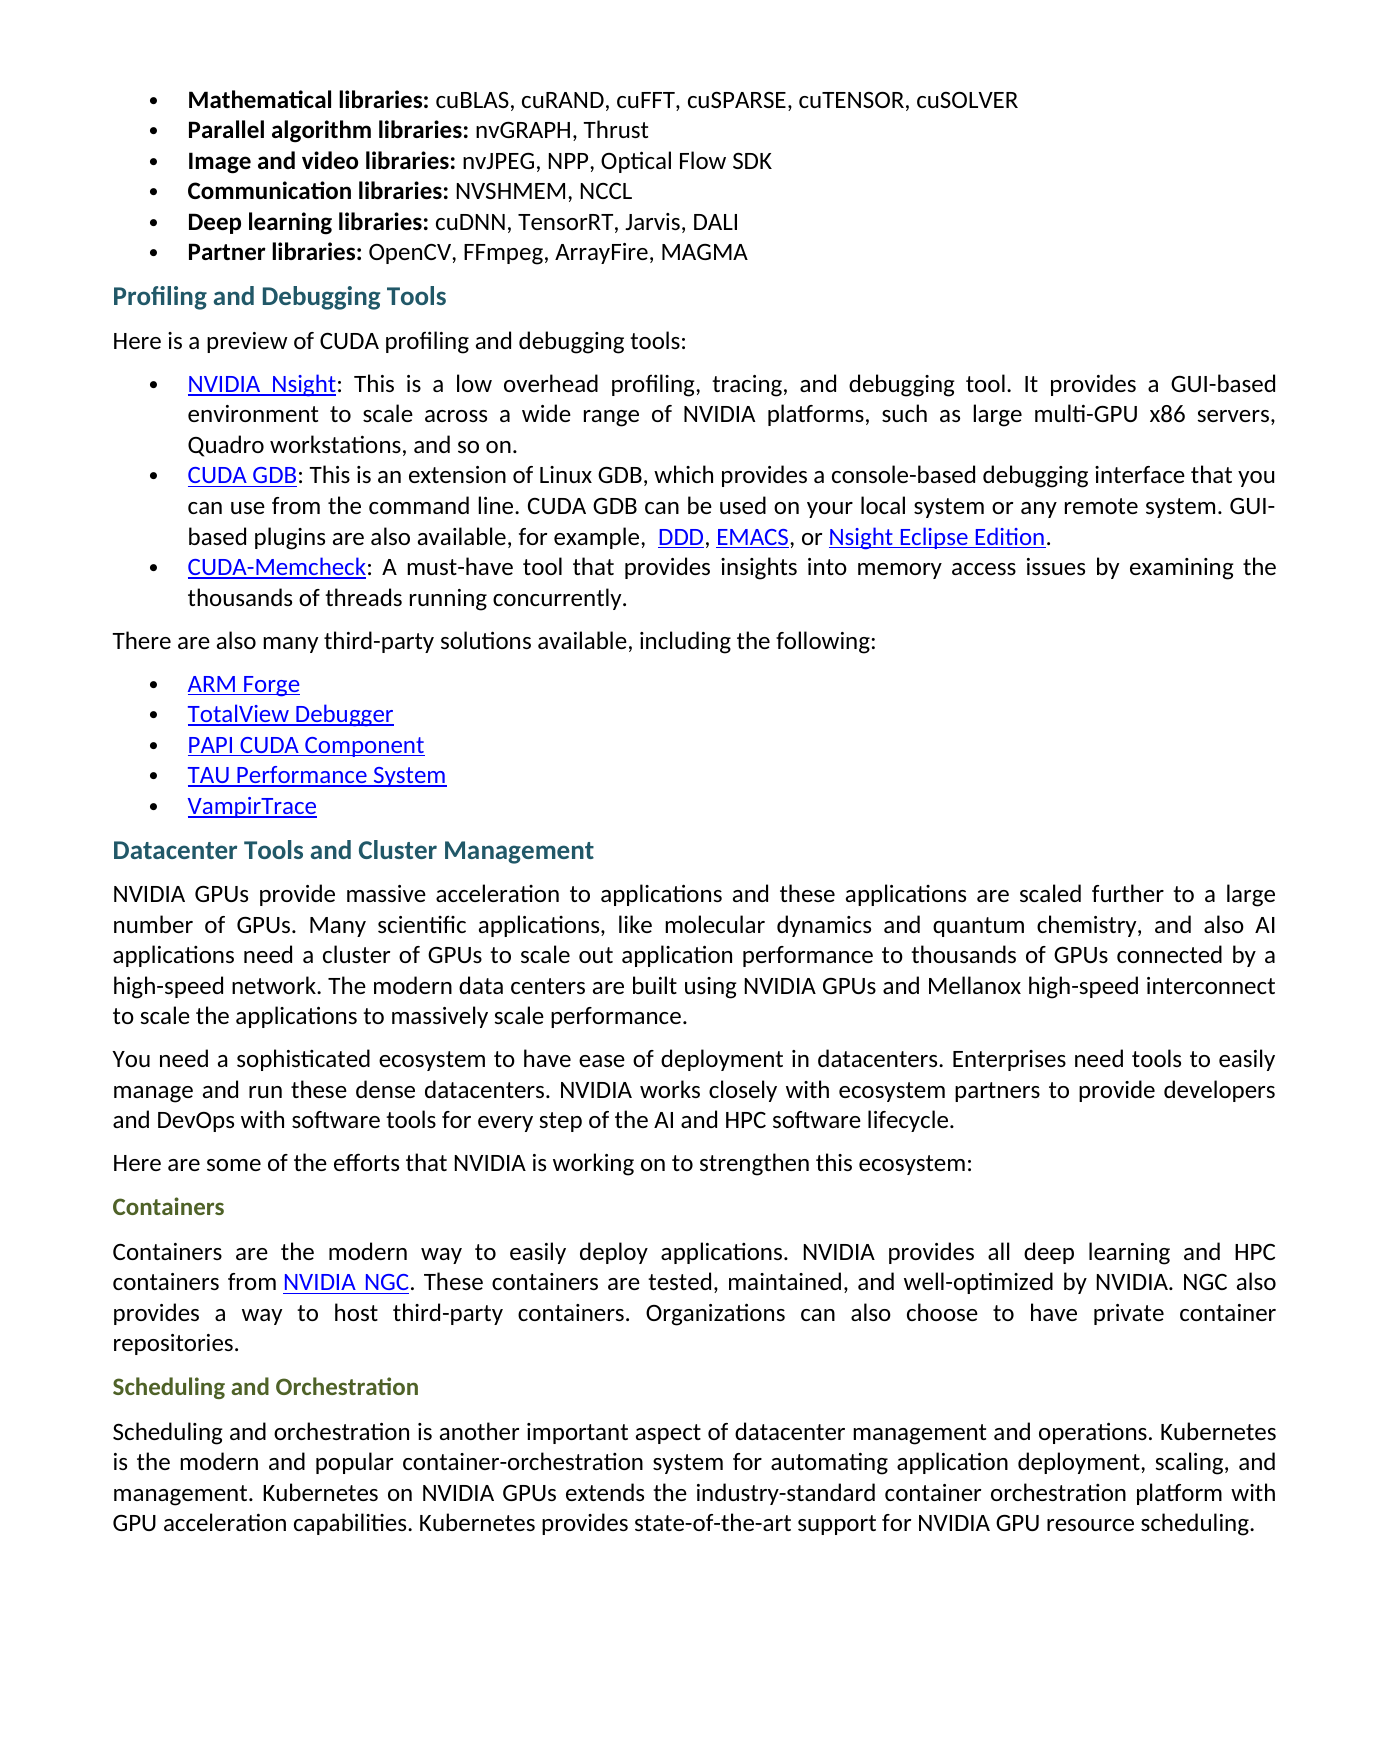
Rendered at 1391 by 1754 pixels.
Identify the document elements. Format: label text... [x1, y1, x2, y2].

subtitle Scheduling and Orchestration [112, 1371, 1278, 1401]
subtitle Profiling and Debugging Tools [112, 279, 1278, 313]
list VampirTrace [150, 790, 1278, 820]
text Here are some of the efforts that NVIDIA is working on to strengthen this ecosystem: [112, 1148, 1278, 1178]
list Communication libraries: NVSHMEM, NCCL [150, 176, 1278, 206]
list CUDA GDB: This is an extension of Linux GDB, which provides a console-based debugging interface that you can use from the command line. CUDA GDB can be used on your local system or any remote system. GUI-based plugins are also available, for example, DDD, EMACS, or Nsight Eclipse Edition. [150, 460, 1278, 551]
list ARM Forge [150, 668, 1278, 698]
text Here is a preview of CUDA profiling and debugging tools: [112, 325, 1278, 356]
subtitle Containers [112, 1191, 1278, 1221]
text You need a sophisticated ecosystem to have ease of deployment in datacenters. Enterprises need tools to easily manage and run these dense datacenters. NVIDIA works closely with ecosystem partners to provide developers and DevOps with software tools for every step of the AI and HPC software lifecycle. [112, 1043, 1278, 1135]
list PAPI CUDA Component [150, 729, 1278, 759]
list TAU Performance System [150, 759, 1278, 790]
text Scheduling and orchestration is another important aspect of datacenter management and operations. Kubernetes is the modern and popular container-orchestration system for automating application deployment, scaling, and management. Kubernetes on NVIDIA GPUs extends the industry-standard container orchestration platform with GPU acceleration capabilities. Kubernetes provides state-of-the-art support for NVIDIA GPU resource scheduling. [112, 1416, 1278, 1538]
list Parallel algorithm libraries: nvGRAPH, Thrust [150, 114, 1278, 145]
text NVIDIA GPUs provide massive acceleration to applications and these applications are scaled further to a large number of GPUs. Many scientific applications, like molecular dynamics and quantum chemistry, and also AI applications need a cluster of GPUs to scale out application performance to thousands of GPUs connected by a high-speed network. The modern data centers are built using NVIDIA GPUs and Mellanox high-speed interconnect to scale the applications to massively scale performance. [112, 878, 1278, 1031]
subtitle Datacenter Tools and Cluster Management [112, 833, 1278, 866]
list Image and video libraries: nvJPEG, NPP, Optical Flow SDK [150, 145, 1278, 176]
text Containers are the modern way to easily deploy applications. NVIDIA provides all deep learning and HPC containers from NVIDIA NGC. These containers are tested, maintained, and well-optimized by NVIDIA. NGC also provides a way to host third-party containers. Organizations can also choose to have private container repositories. [112, 1236, 1278, 1358]
list TotalView Debugger [150, 698, 1278, 729]
list Partner libraries: OpenCV, FFmpeg, ArrayFire, MAGMA [150, 237, 1278, 267]
list NVIDIA Nsight: This is a low overhead profiling, tracing, and debugging tool. It provides a GUI-based environment to scale across a wide range of NVIDIA platforms, such as large multi-GPU x86 servers, Quadro workstations, and so on. [150, 368, 1278, 460]
list Deep learning libraries: cuDNN, TensorRT, Jarvis, DALI [150, 206, 1278, 237]
list Mathematical libraries: cuBLAS, cuRAND, cuFFT, cuSPARSE, cuTENSOR, cuSOLVER [150, 84, 1278, 114]
list CUDA-Memcheck: A must-have tool that provides insights into memory access issues by examining the thousands of threads running concurrently. [150, 551, 1278, 612]
text There are also many third-party solutions available, including the following: [112, 625, 1278, 655]
